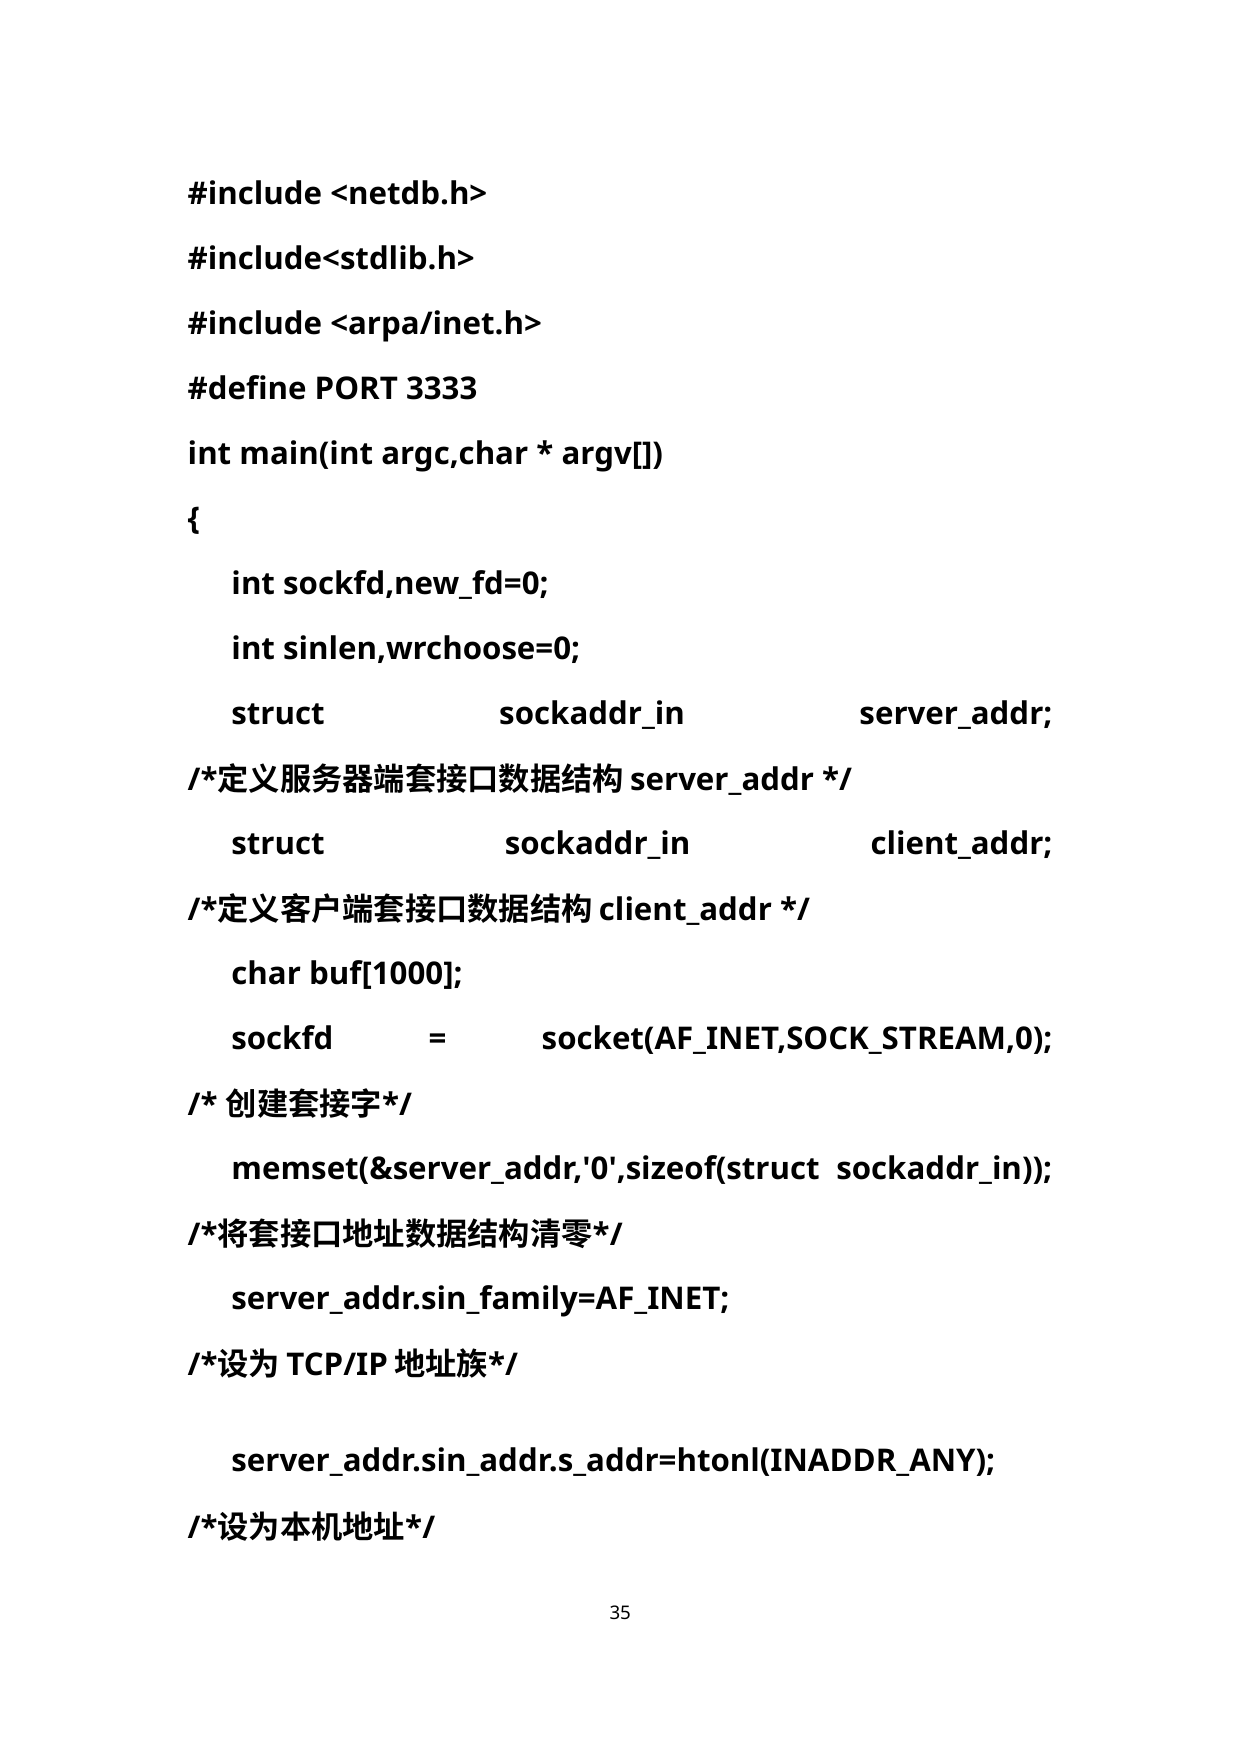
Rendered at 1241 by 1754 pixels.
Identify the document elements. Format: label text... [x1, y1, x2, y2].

text #include <arpa/inet.h> [187, 290, 1053, 355]
text int sinlen,wrchoose=0; [187, 615, 1053, 680]
text struct sockaddr_in server_addr; /*定义服务器端套接口数据结构server_addr */ [187, 680, 1053, 810]
text server_addr.sin_family=AF_INET; /*设为TCP/IP地址族*/ [187, 1265, 1053, 1427]
text int main(int argc,char * argv[]) [187, 420, 1053, 485]
text { [187, 485, 1053, 550]
text #define PORT 3333 [187, 355, 1053, 420]
text server_addr.sin_addr.s_addr=htonl(INADDR_ANY); /*设为本机地址*/ [187, 1427, 1053, 1557]
text memset(&server_addr,'0',sizeof(struct sockaddr_in)); /*将套接口地址数据结构清零*/ [187, 1135, 1053, 1265]
text sockfd = socket(AF_INET,SOCK_STREAM,0); /* 创建套接字*/ [187, 1005, 1053, 1135]
text struct sockaddr_in client_addr; /*定义客户端套接口数据结构client_addr */ [187, 810, 1053, 940]
text char buf[1000]; [187, 940, 1053, 1005]
text #include <netdb.h> [187, 160, 1053, 225]
text #include<stdlib.h> [187, 225, 1053, 290]
text int sockfd,new_fd=0; [187, 550, 1053, 615]
